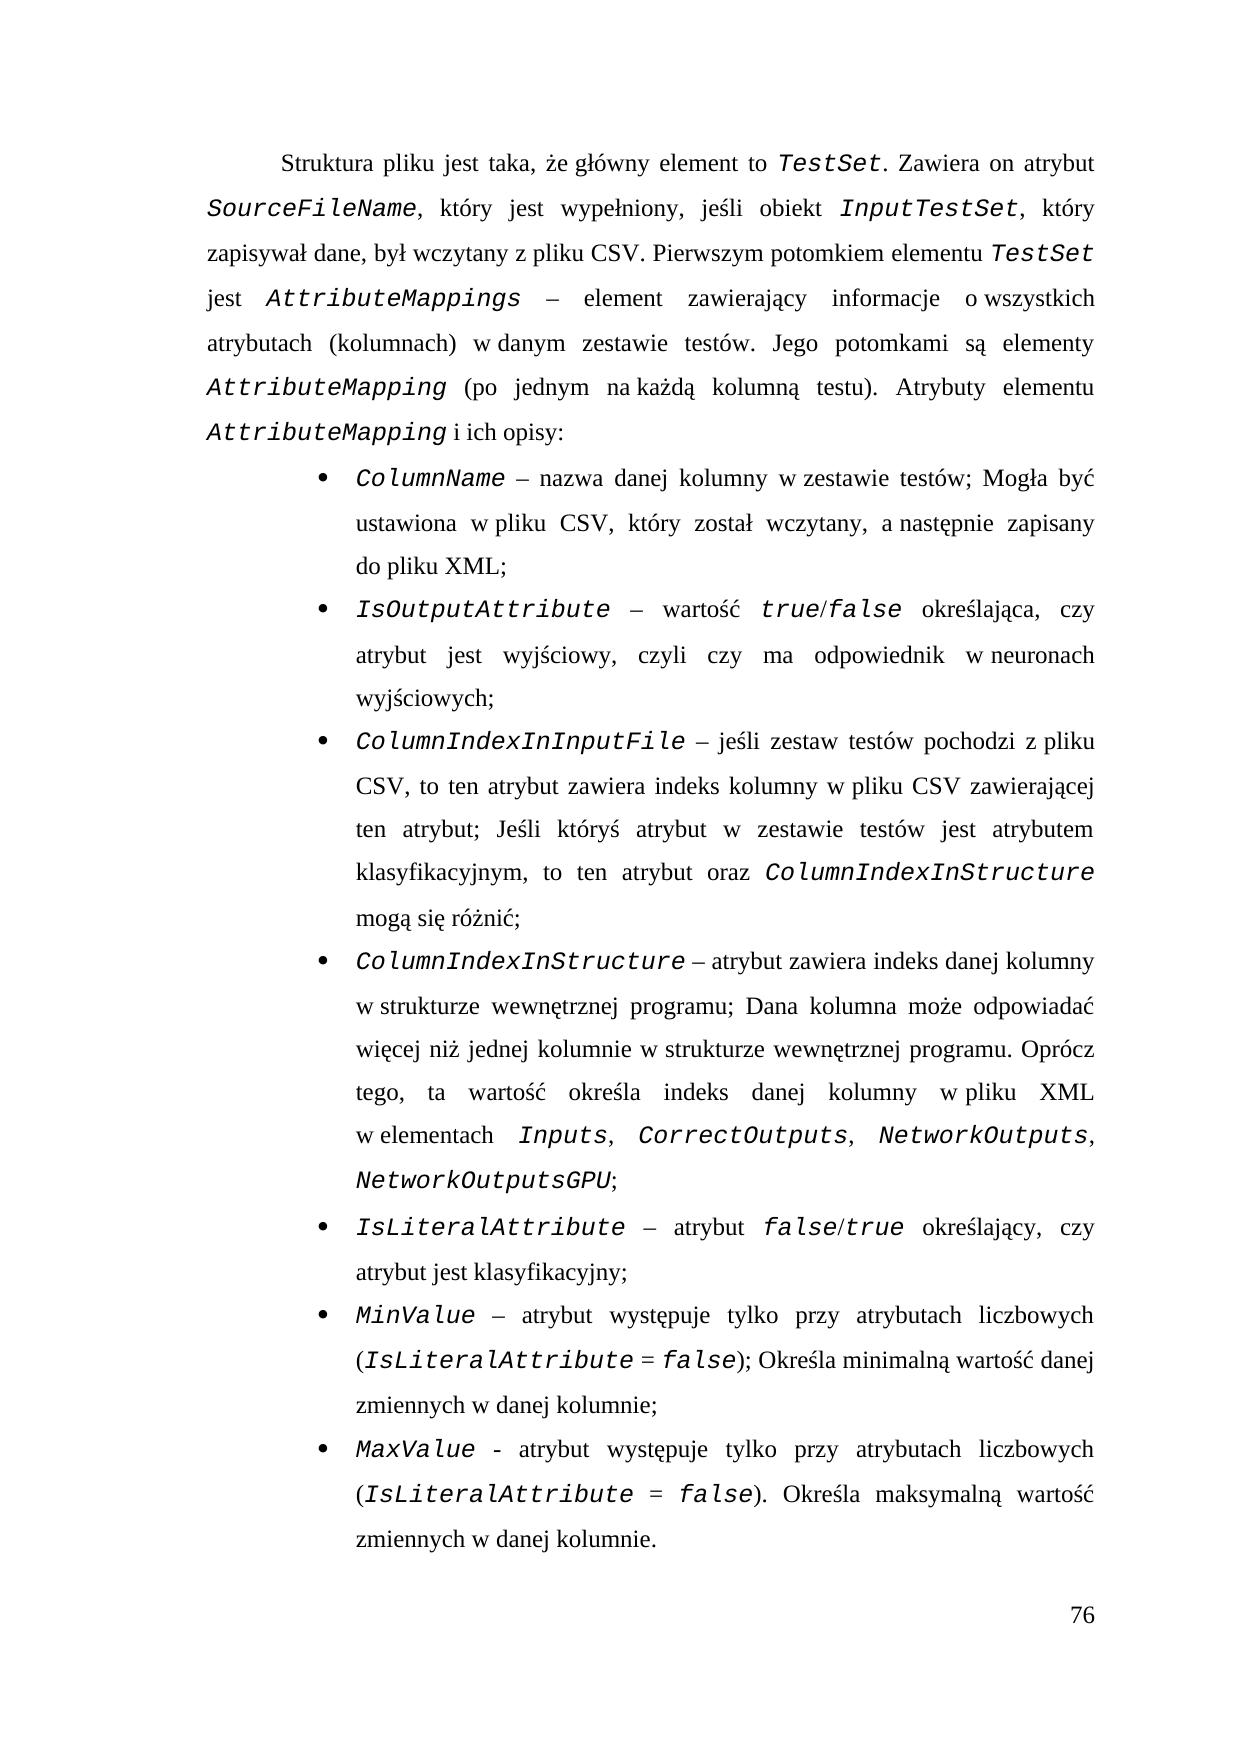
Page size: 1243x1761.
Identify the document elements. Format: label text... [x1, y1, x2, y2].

list IsOutputAttribute – wartość true/false określająca, czy atrybut jest wyjściowy, czyli czy ma odpowiednik w neuronach wyjściowych; [318, 594, 1095, 712]
list ColumnName – nazwa danej kolumny w zestawie testów; Mogła być ustawiona w pliku CSV, który został wczytany, a następnie zapisany do pliku XML; [318, 463, 1095, 580]
list ColumnIndexInInputFile – jeśli zestaw testów pochodzi z pliku CSV, to ten atrybut zawiera indeks kolumny w pliku CSV zawierającej ten atrybut; Jeśli któryś atrybut w zestawie testów jest atrybutem klasyfikacyjnym, to ten atrybut oraz ColumnIndexInStructure mogą się różnić; [318, 726, 1095, 931]
list MinValue – atrybut występuje tylko przy atrybutach liczbowych (IsLiteralAttribute = false); Określa minimalną wartość danej zmiennych w danej kolumnie; [318, 1300, 1095, 1419]
list MaxValue - atrybut występuje tylko przy atrybutach liczbowych (IsLiteralAttribute = false). Określa maksymalną wartość zmiennych w danej kolumnie. [318, 1434, 1095, 1553]
list ColumnIndexInStructure – atrybut zawiera indeks danej kolumny w strukturze wewnętrznej programu; Dana kolumna może odpowiadać więcej niż jednej kolumnie w strukturze wewnętrznej programu. Oprócz tego, ta wartość określa indeks danej kolumny w pliku XML w elementach Inputs, CorrectOutputs, NetworkOutputs, NetworkOutputsGPU; [318, 946, 1095, 1196]
list IsLiteralAttribute – atrybut false/true określający, czy atrybut jest klasyfikacyjny; [318, 1212, 1095, 1286]
